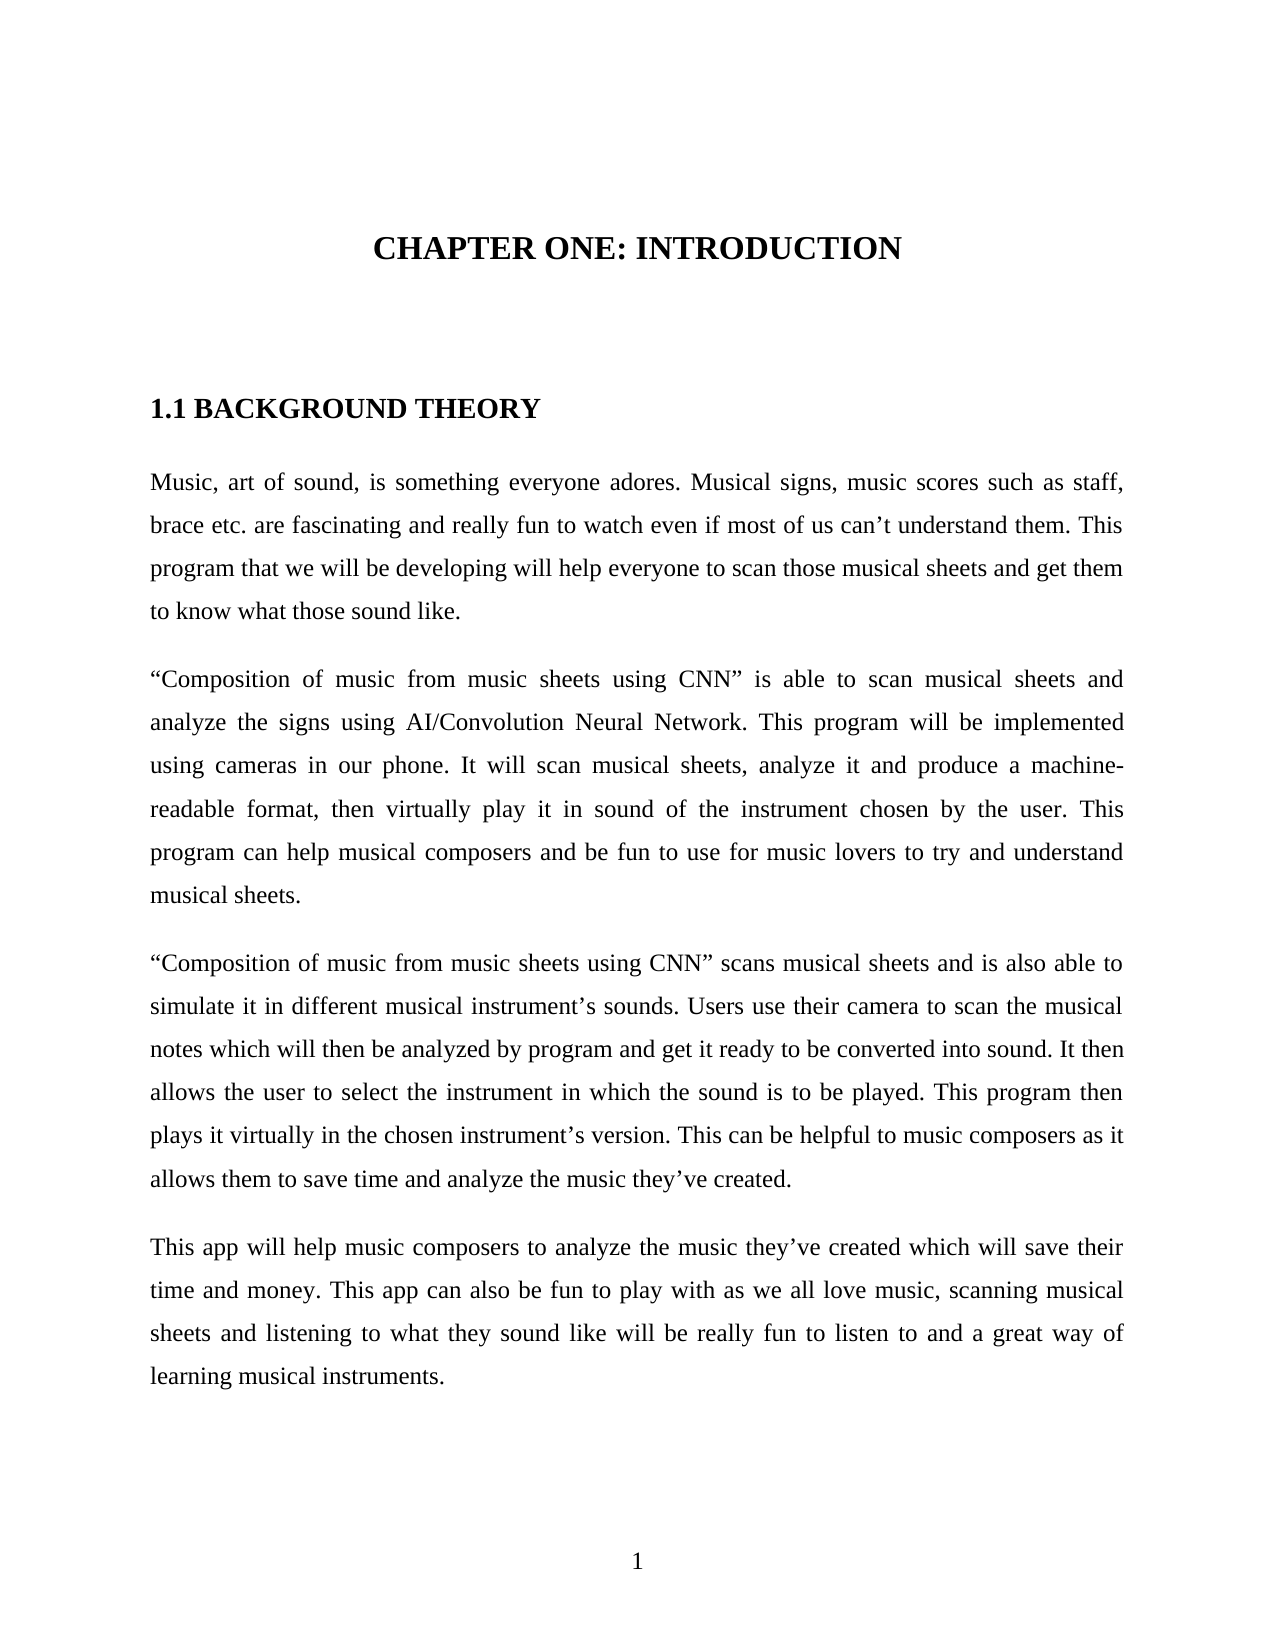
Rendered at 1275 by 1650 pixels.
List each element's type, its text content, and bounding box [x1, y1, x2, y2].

text “Composition of music from music sheets using CNN” scans musical sheets and is also able to simulate it in different musical instrument’s sounds. Users use their camera to scan the musical notes which will then be analyzed by program and get it ready to be converted into sound. It then allows the user to select the instrument in which the sound is to be played. This program then plays it virtually in the chosen instrument’s version. This can be helpful to music composers as it allows them to save time and analyze the music they’ve created. [150, 948, 1125, 1192]
subtitle CHAPTER ONE: INTRODUCTION [150, 228, 1125, 267]
text This app will help music composers to analyze the music they’ve created which will save their time and money. This app can also be fun to play with as we all love music, scanning musical sheets and listening to what they sound like will be really fun to listen to and a great way of learning musical instruments. [150, 1232, 1125, 1390]
text Music, art of sound, is something everyone adores. Musical signs, music scores such as staff, brace etc. are fascinating and really fun to watch even if most of us can’t understand them. This program that we will be developing will help everyone to scan those musical sheets and get them to know what those sound like. [150, 467, 1125, 625]
text “Composition of music from music sheets using CNN” is able to scan musical sheets and analyze the signs using AI/Convolution Neural Network. This program will be implemented using cameras in our phone. It will scan musical sheets, analyze it and produce a machine-readable format, then virtually play it in sound of the instrument chosen by the user. This program can help musical composers and be fun to use for music lovers to try and understand musical sheets. [150, 664, 1125, 909]
subtitle 1.1 BACKGROUND THEORY [150, 391, 1125, 425]
